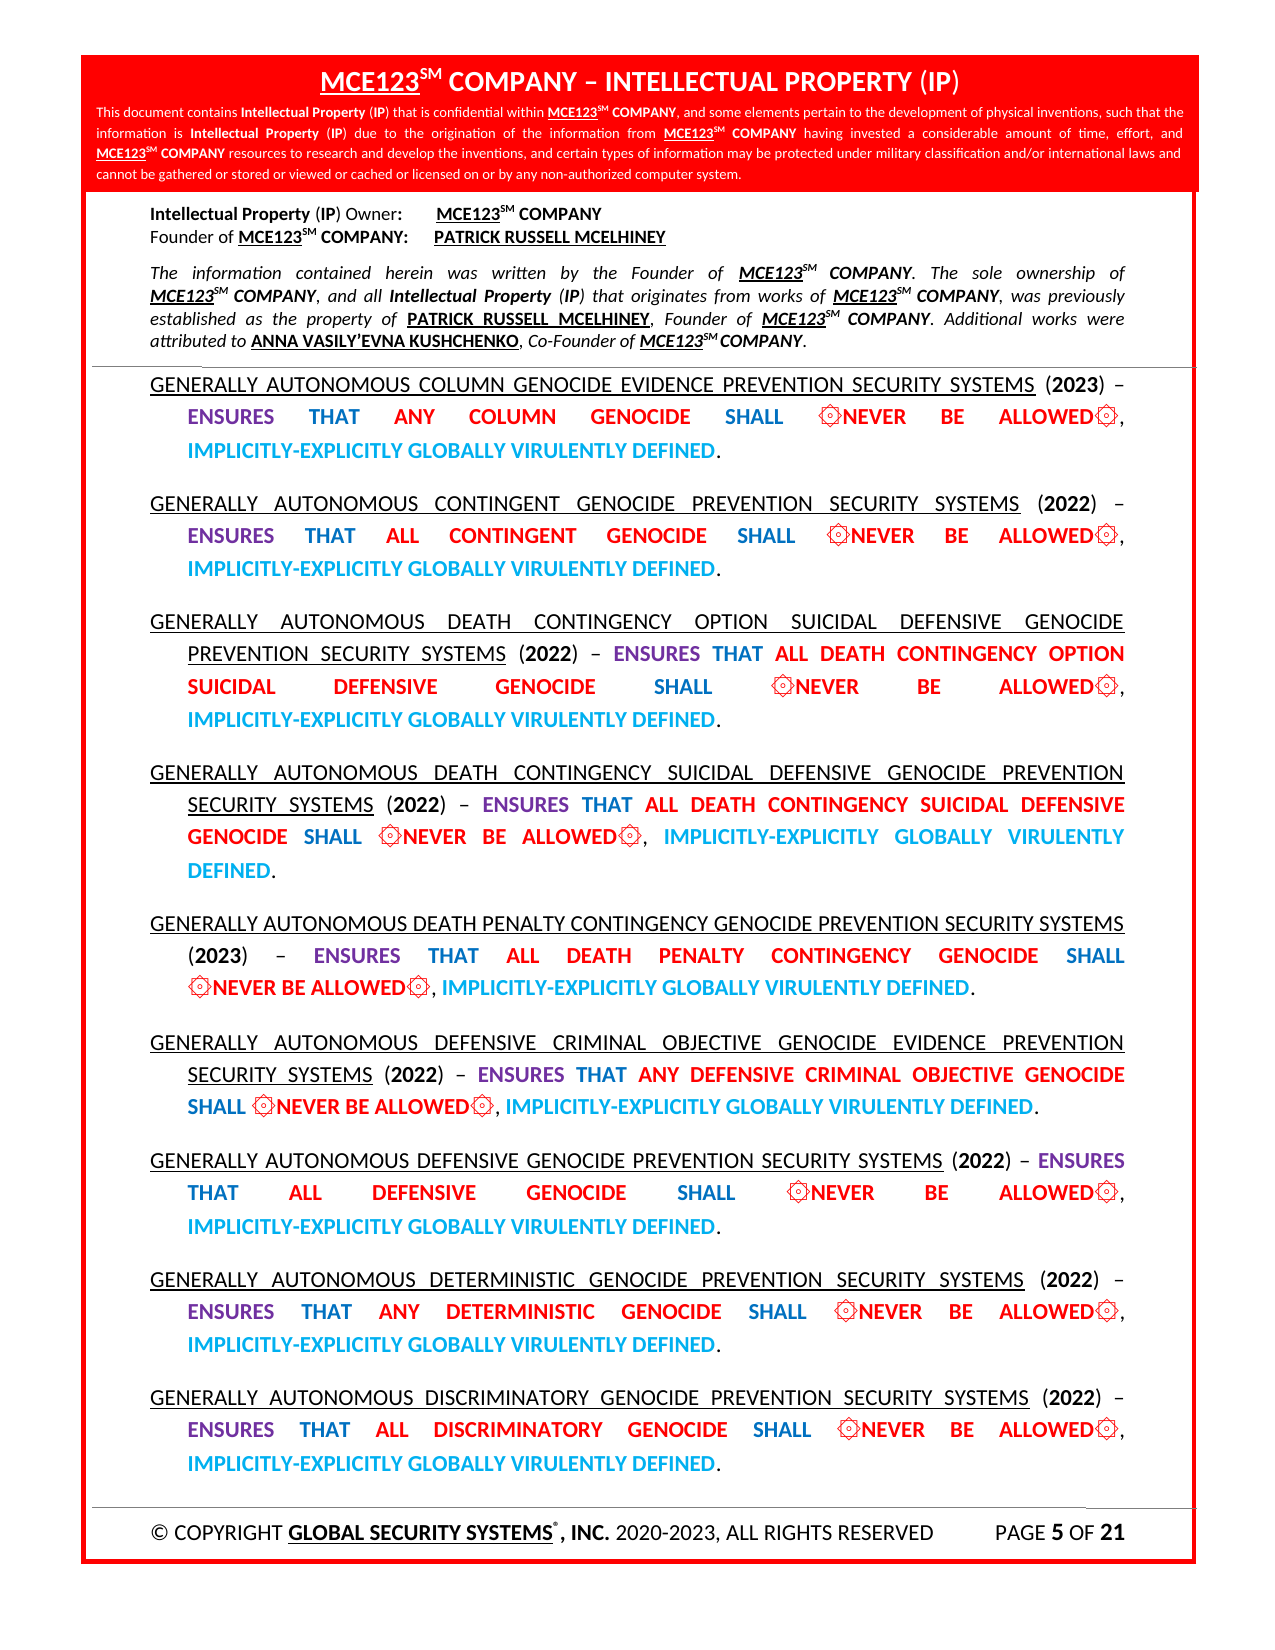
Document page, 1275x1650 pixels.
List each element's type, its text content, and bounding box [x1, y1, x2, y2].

text GENERALLY AUTONOMOUS DEATH CONTINGENCY OPTION SUICIDAL DEFENSIVE GENOCIDE PREVENTION SECURITY SYSTEMS (2022) – ENSURES THAT ALL DEATH CONTINGENCY OPTION SUICIDAL DEFENSIVE GENOCIDE SHALL ۞NEVER BE ALLOWED۞, IMPLICITLY-EXPLICITLY GLOBALLY VIRULENTLY DEFINED. [150, 633, 1125, 733]
text GENERALLY AUTONOMOUS DEATH CONTINGENCY OPTION SUICIDAL DEFENSIVE GENOCIDE PREVENTION SECURITY SYSTEMS (2022) – ENSURES THAT ALL DEATH CONTINGENCY OPTION SUICIDAL DEFENSIVE GENOCIDE SHALL ۞NEVER BE ALLOWED۞, IMPLICITLY-EXPLICITLY GLOBALLY VIRULENTLY DEFINED. [150, 607, 1125, 632]
text GENERALLY AUTONOMOUS COLUMN GENOCIDE EVIDENCE PREVENTION SECURITY SYSTEMS (2023) – ENSURES THAT ANY COLUMN GENOCIDE SHALL ۞NEVER BE ALLOWED۞, IMPLICITLY-EXPLICITLY GLOBALLY VIRULENTLY DEFINED. [150, 370, 1125, 464]
text GENERALLY AUTONOMOUS DISCRIMINATORY GENOCIDE PREVENTION SECURITY SYSTEMS (2022) – ENSURES THAT ALL DISCRIMINATORY GENOCIDE SHALL ۞NEVER BE ALLOWED۞, IMPLICITLY-EXPLICITLY GLOBALLY VIRULENTLY DEFINED. [150, 1383, 1125, 1477]
text GENERALLY AUTONOMOUS DEATH PENALTY CONTINGENCY GENOCIDE PREVENTION SECURITY SYSTEMS (2023) – ENSURES THAT ALL DEATH PENALTY CONTINGENCY GENOCIDE SHALL ۞NEVER BE ALLOWED۞, IMPLICITLY-EXPLICITLY GLOBALLY VIRULENTLY DEFINED. [150, 934, 1125, 1002]
text GENERALLY AUTONOMOUS DEFENSIVE CRIMINAL OBJECTIVE GENOCIDE EVIDENCE PREVENTION SECURITY SYSTEMS (2022) – ENSURES THAT ANY DEFENSIVE CRIMINAL OBJECTIVE GENOCIDE SHALL ۞NEVER BE ALLOWED۞, IMPLICITLY-EXPLICITLY GLOBALLY VIRULENTLY DEFINED. [150, 1053, 1125, 1121]
text GENERALLY AUTONOMOUS DEATH CONTINGENCY SUICIDAL DEFENSIVE GENOCIDE PREVENTION SECURITY SYSTEMS (2022) – ENSURES THAT ALL DEATH CONTINGENCY SUICIDAL DEFENSIVE GENOCIDE SHALL ۞NEVER BE ALLOWED۞, IMPLICITLY-EXPLICITLY GLOBALLY VIRULENTLY DEFINED. [150, 758, 1125, 782]
text GENERALLY AUTONOMOUS DEFENSIVE GENOCIDE PREVENTION SECURITY SYSTEMS (2022) – ENSURES THAT ALL DEFENSIVE GENOCIDE SHALL ۞NEVER BE ALLOWED۞, IMPLICITLY-EXPLICITLY GLOBALLY VIRULENTLY DEFINED. [150, 1146, 1125, 1240]
text GENERALLY AUTONOMOUS CONTINGENT GENOCIDE PREVENTION SECURITY SYSTEMS (2022) – ENSURES THAT ALL CONTINGENT GENOCIDE SHALL ۞NEVER BE ALLOWED۞, IMPLICITLY-EXPLICITLY GLOBALLY VIRULENTLY DEFINED. [150, 489, 1125, 582]
text GENERALLY AUTONOMOUS DETERMINISTIC GENOCIDE PREVENTION SECURITY SYSTEMS (2022) – ENSURES THAT ANY DETERMINISTIC GENOCIDE SHALL ۞NEVER BE ALLOWED۞, IMPLICITLY-EXPLICITLY GLOBALLY VIRULENTLY DEFINED. [150, 1265, 1125, 1358]
text GENERALLY AUTONOMOUS DEFENSIVE CRIMINAL OBJECTIVE GENOCIDE EVIDENCE PREVENTION SECURITY SYSTEMS (2022) – ENSURES THAT ANY DEFENSIVE CRIMINAL OBJECTIVE GENOCIDE SHALL ۞NEVER BE ALLOWED۞, IMPLICITLY-EXPLICITLY GLOBALLY VIRULENTLY DEFINED. [150, 1028, 1125, 1052]
text GENERALLY AUTONOMOUS DEATH PENALTY CONTINGENCY GENOCIDE PREVENTION SECURITY SYSTEMS (2023) – ENSURES THAT ALL DEATH PENALTY CONTINGENCY GENOCIDE SHALL ۞NEVER BE ALLOWED۞, IMPLICITLY-EXPLICITLY GLOBALLY VIRULENTLY DEFINED. [150, 909, 1125, 933]
text GENERALLY AUTONOMOUS DEATH CONTINGENCY SUICIDAL DEFENSIVE GENOCIDE PREVENTION SECURITY SYSTEMS (2022) – ENSURES THAT ALL DEATH CONTINGENCY SUICIDAL DEFENSIVE GENOCIDE SHALL ۞NEVER BE ALLOWED۞, IMPLICITLY-EXPLICITLY GLOBALLY VIRULENTLY DEFINED. [150, 784, 1125, 884]
